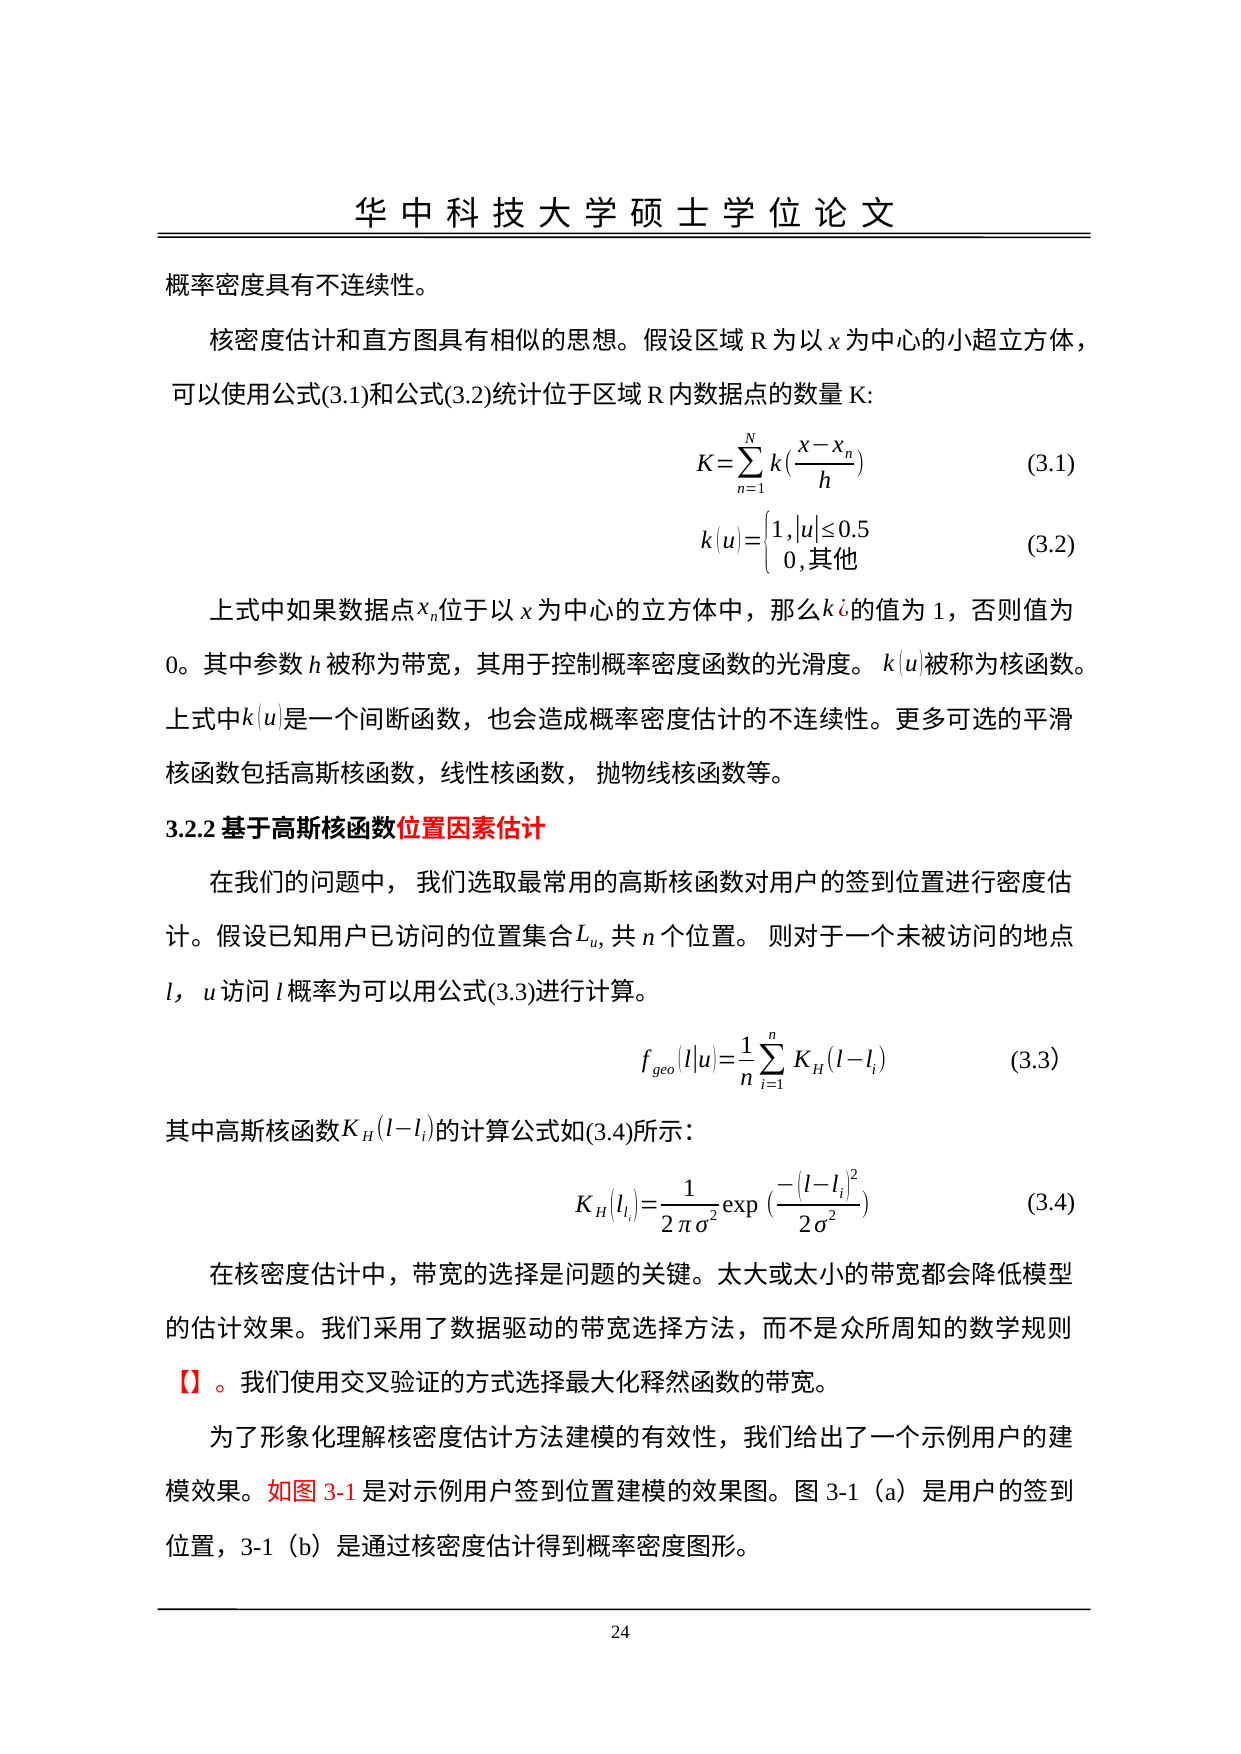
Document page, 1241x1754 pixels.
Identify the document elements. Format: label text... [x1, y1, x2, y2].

text (3.1) [165, 429, 1075, 496]
text 3.2.2 基于高斯核函数位置因素估计 [165, 808, 1075, 844]
text 上式中如果数据点位于以x为中心的立方体中，那么的值为1，否则值为0。其中参数h被称为带宽，其用于控制概率密度函数的光滑度。 被称为核函数。上式中是一个间断函数，也会造成概率密度估计的不连续性。更多可选的平滑核函数包括高斯核函数，线性核函数， 抛物线核函数等。 [165, 591, 1075, 790]
text (3.2) [165, 511, 1075, 576]
text 核密度估计和直方图具有相似的思想。假设区域R为以x为中心的小超立方体， 可以使用公式(3.1)和公式(3.2)统计位于区域R内数据点的数量K: [165, 320, 1075, 411]
text 其中高斯核函数的计算公式如(3.4)所示： [165, 1111, 1075, 1147]
text (3.4) [165, 1165, 1075, 1237]
text 在我们的问题中， 我们选取最常用的高斯核函数对用户的签到位置进行密度估计。假设已知用户已访问的位置集合, 共n个位置。 则对于一个未被访问的地点l， u访问l概率为可以用公式(3.3)进行计算。 [165, 862, 1075, 1007]
text 为了形象化理解核密度估计方法建模的有效性，我们给出了一个示例用户的建模效果。如图3-1是对示例用户签到位置建模的效果图。图3-1（a）是用户的签到位置，3-1（b）是通过核密度估计得到概率密度图形。 [165, 1417, 1075, 1562]
text (3.3） [165, 1026, 1075, 1093]
text 假设观测到D维空间某一未知概率分布p(x)的数据集，概率密度估计的目标就是估计p(x)的值。传统概率密度估计方法直方图将D维空间划分为较小的空间, 通过统计中数据点的个数估计该区域的密度分布。但是使用直方图方法造成估计的概率密度具有不连续性。 [165, 266, 1075, 302]
text 在核密度估计中，带宽的选择是问题的关键。太大或太小的带宽都会降低模型的估计效果。我们采用了数据驱动的带宽选择方法，而不是众所周知的数学规则【】。我们使用交叉验证的方式选择最大化释然函数的带宽。 [165, 1254, 1075, 1399]
